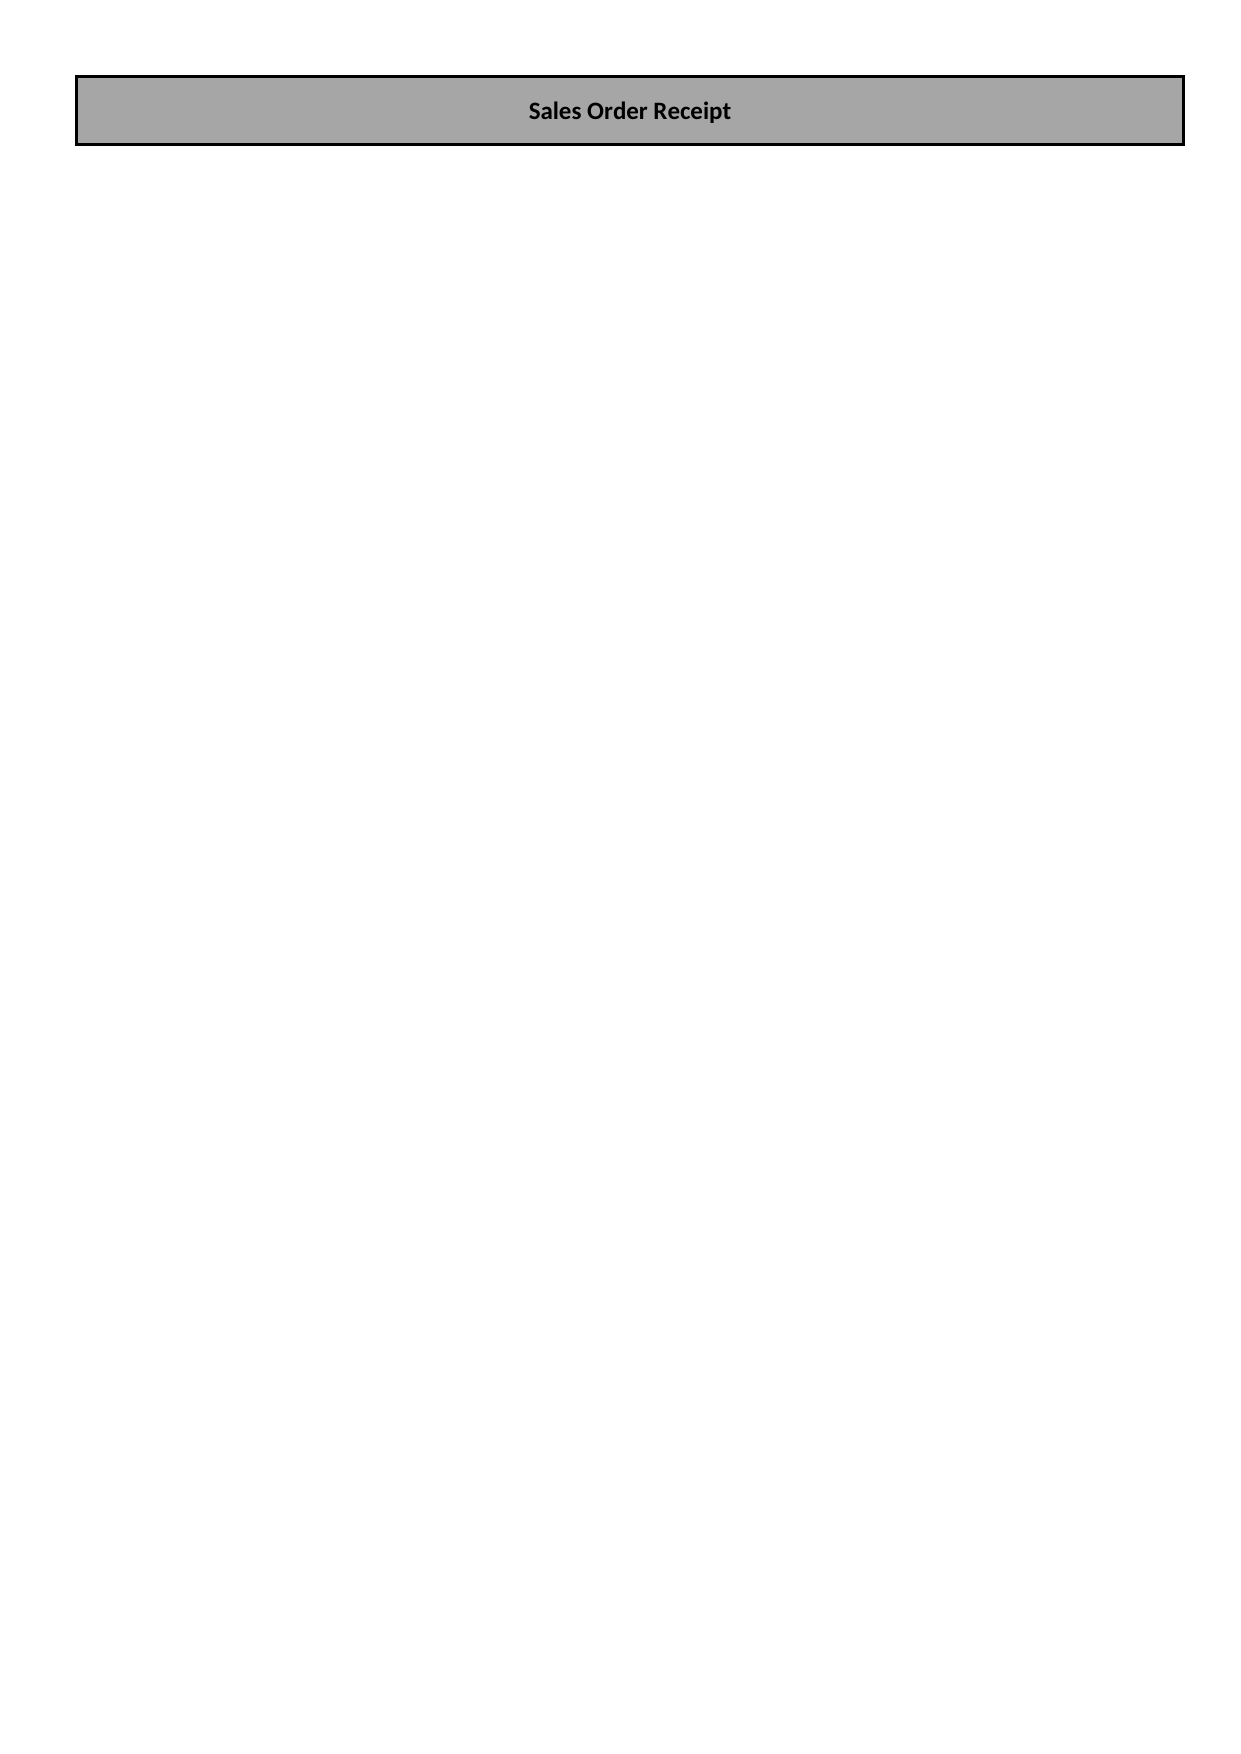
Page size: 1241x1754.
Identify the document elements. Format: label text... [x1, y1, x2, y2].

table_header Sales Order Receipt [78, 78, 1182, 143]
